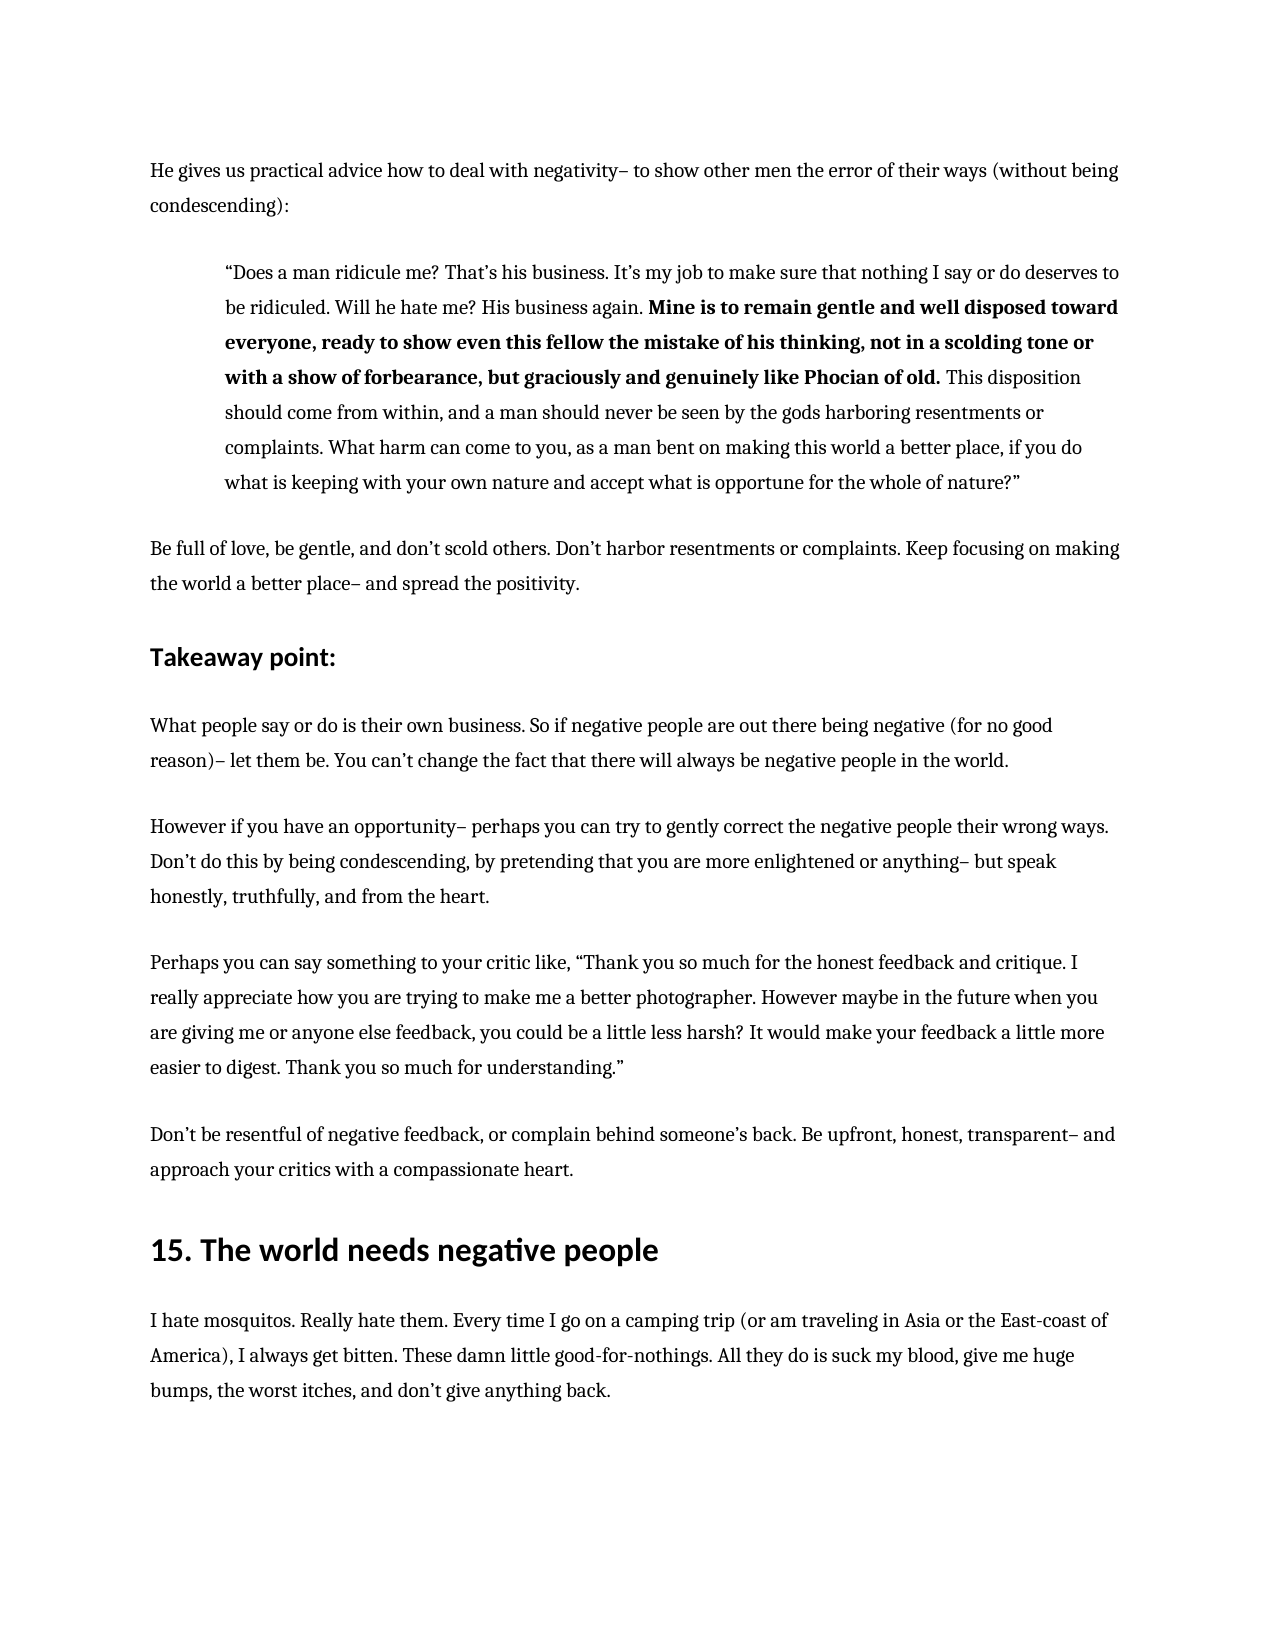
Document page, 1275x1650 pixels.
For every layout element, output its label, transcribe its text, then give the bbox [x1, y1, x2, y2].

text However if you have an opportunity– perhaps you can try to gently correct the negative people their wrong ways. Don’t do this by being condescending, by pretending that you are more enlightened or anything– but speak honestly, truthfully, and from the heart. [150, 806, 1125, 911]
subtitle 15. The world needs negative people [150, 1233, 1125, 1268]
text I hate mosquitos. Really hate them. Every time I go on a camping trip (or am traveling in Asia or the East-coast of America), I always get bitten. These damn little good-for-nothings. All they do is suck my blood, give me huge bumps, the worst itches, and don’t give anything back. [150, 1299, 1125, 1404]
text Perhaps you can say something to your critic like, “Thank you so much for the honest feedback and critique. I really appreciate how you are trying to make me a better photographer. However maybe in the future when you are giving me or anyone else feedback, you could be a little less harsh? It would make your feedback a little more easier to digest. Thank you so much for understanding.” [150, 942, 1125, 1082]
text Be full of love, be gentle, and don’t scold others. Don’t harbor resentments or complaints. Keep focusing on making the world a better place– and spread the positivity. [150, 527, 1125, 597]
text “Does a man ridicule me? That’s his business. It’s my job to make sure that nothing I say or do deserves to be ridiculed. Will he hate me? His business again. Mine is to remain gentle and well disposed toward everyone, ready to show even this fellow the mistake of his thinking, not in a scolding tone or with a show of forbearance, but graciously and genuinely like Phocian of old. This disposition should come from within, and a man should never be seen by the gods harboring resentments or complaints. What harm can come to you, as a man bent on making this world a better place, if you do what is keeping with your own nature and accept what is opportune for the whole of nature?” [225, 251, 1125, 496]
text What people say or do is their own business. So if negative people are out there being negative (for no good reason)– let them be. You can’t change the fact that there will always be negative people in the world. [150, 704, 1125, 774]
text He gives us practical advice how to deal with negativity– to show other men the error of their ways (without being condescending): [150, 150, 1125, 220]
subtitle Takeaway point: [150, 638, 1125, 673]
text Don’t be resentful of negative feedback, or complain behind someone’s back. Be upfront, honest, transparent– and approach your critics with a compassionate heart. [150, 1113, 1125, 1183]
